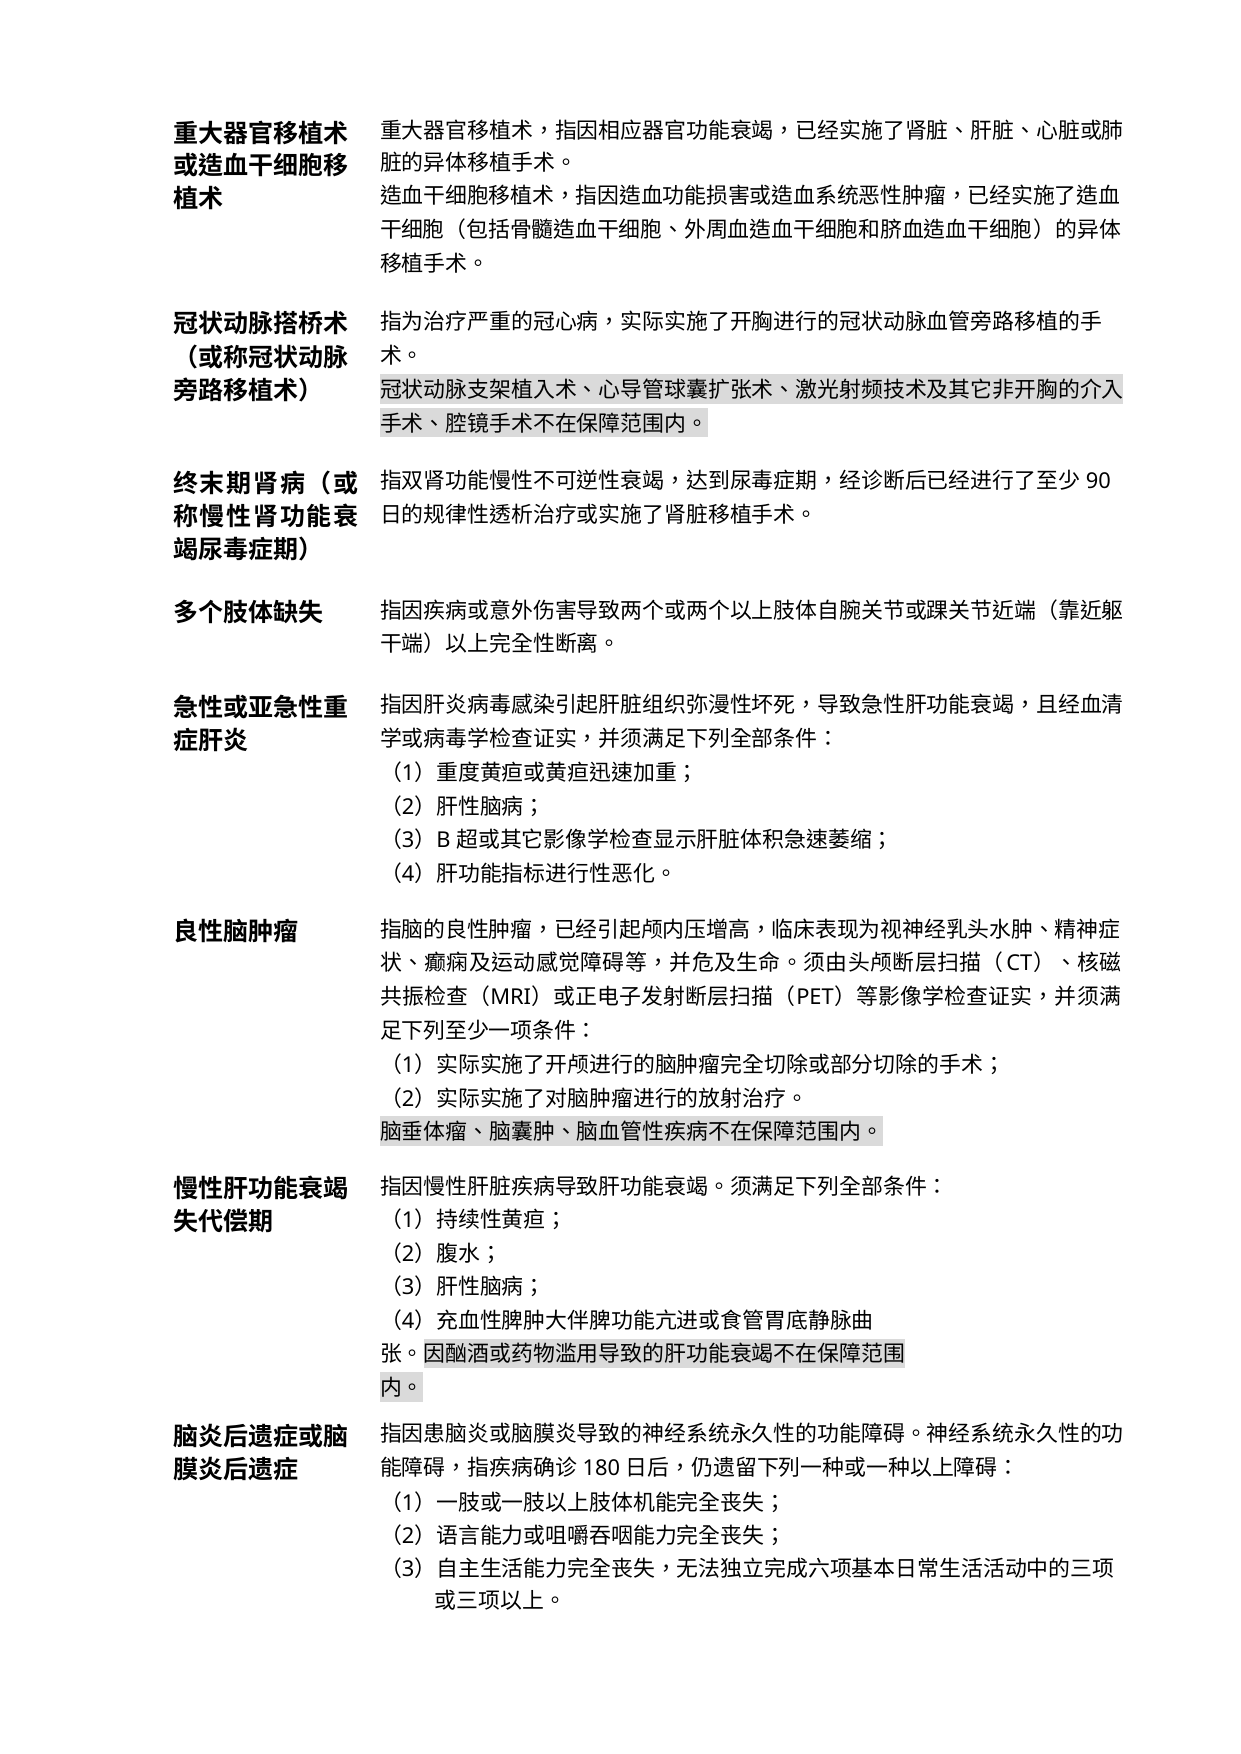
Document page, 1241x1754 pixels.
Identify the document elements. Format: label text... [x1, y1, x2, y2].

table_cell 急性或亚急性重症肝炎 [152, 676, 369, 900]
table_cell 指因疾病或意外伤害导致两个或两个以上肢体自腕关节或踝关节近端（靠近躯干端）以上完全性断离。 [369, 584, 1143, 676]
table_cell 指脑的良性肿瘤，已经引起颅内压增高，临床表现为视神经乳头水肿、精神症状、癫痫及运动感觉障碍等，并危及生命。须由头颅断层扫描（CT）、核磁共振检查（MRI）或正电子发射断层扫描（PET）等影像学检查证实，并须满足下列至少一项条件： （1）实际实施了开颅进行的脑肿瘤完全切除或部分切除的手术； （2）实际实施了对脑肿瘤进行的放射治疗。 脑垂体瘤、脑囊肿、脑血管性疾病不在保障范围内。 [369, 900, 1143, 1157]
table_cell 慢性肝功能衰竭失代偿期 [152, 1158, 369, 1405]
table_cell 指因患脑炎或脑膜炎导致的神经系统永久性的功能障碍。神经系统永久性的功能障碍，指疾病确诊 180 日后，仍遗留下列一种或一种以上障碍： （1）一肢或一肢以上肢体机能完全丧失； （2）语言能力或咀嚼吞咽能力完全丧失； （3）自主生活能力完全丧失，无法独立完成六项基本日常生活活动中的三项或三项以上。 [369, 1405, 1143, 1615]
table_cell 多个肢体缺失 [152, 584, 369, 676]
table_header 重大器官移植术，指因相应器官功能衰竭，已经实施了肾脏、肝脏、心脏或肺 脏的异体移植手术。 造血干细胞移植术，指因造血功能损害或造血系统恶性肿瘤，已经实施了造血干细胞（包括骨髓造血干细胞、外周血造血干细胞和脐血造血干细胞）的异体移植手术。 [369, 121, 1143, 293]
table_cell 冠状动脉搭桥术 （或称冠状动脉旁路移植术） [152, 293, 369, 452]
table_cell 指因肝炎病毒感染引起肝脏组织弥漫性坏死，导致急性肝功能衰竭，且经血清学或病毒学检查证实，并须满足下列全部条件： （1）重度黄疸或黄疸迅速加重； （2）肝性脑病； （3）B 超或其它影像学检查显示肝脏体积急速萎缩； （4）肝功能指标进行性恶化。 [369, 676, 1143, 900]
table_cell 脑炎后遗症或脑膜炎后遗症 [152, 1405, 369, 1615]
table_cell 指因慢性肝脏疾病导致肝功能衰竭。须满足下列全部条件： （1）持续性黄疸； （2）腹水； （3）肝性脑病； （4）充血性脾肿大伴脾功能亢进或食管胃底静脉曲张。因酗酒或药物滥用导致的肝功能衰竭不在保障范围内。 [369, 1158, 1143, 1405]
table_cell 良性脑肿瘤 [152, 900, 369, 1157]
table_cell 指双肾功能慢性不可逆性衰竭，达到尿毒症期，经诊断后已经进行了至少 90 日的规律性透析治疗或实施了肾脏移植手术。 [369, 452, 1143, 584]
table_cell 终末期肾病（或称慢性肾功能衰竭尿毒症期） [152, 452, 369, 584]
table_header 重大器官移植术 或造血干细胞移植术 [152, 121, 369, 293]
table_cell 指为治疗严重的冠心病，实际实施了开胸进行的冠状动脉血管旁路移植的手术。 冠状动脉支架植入术、心导管球囊扩张术、激光射频技术及其它非开胸的介入手术、腔镜手术不在保障范围内。 [369, 293, 1143, 452]
